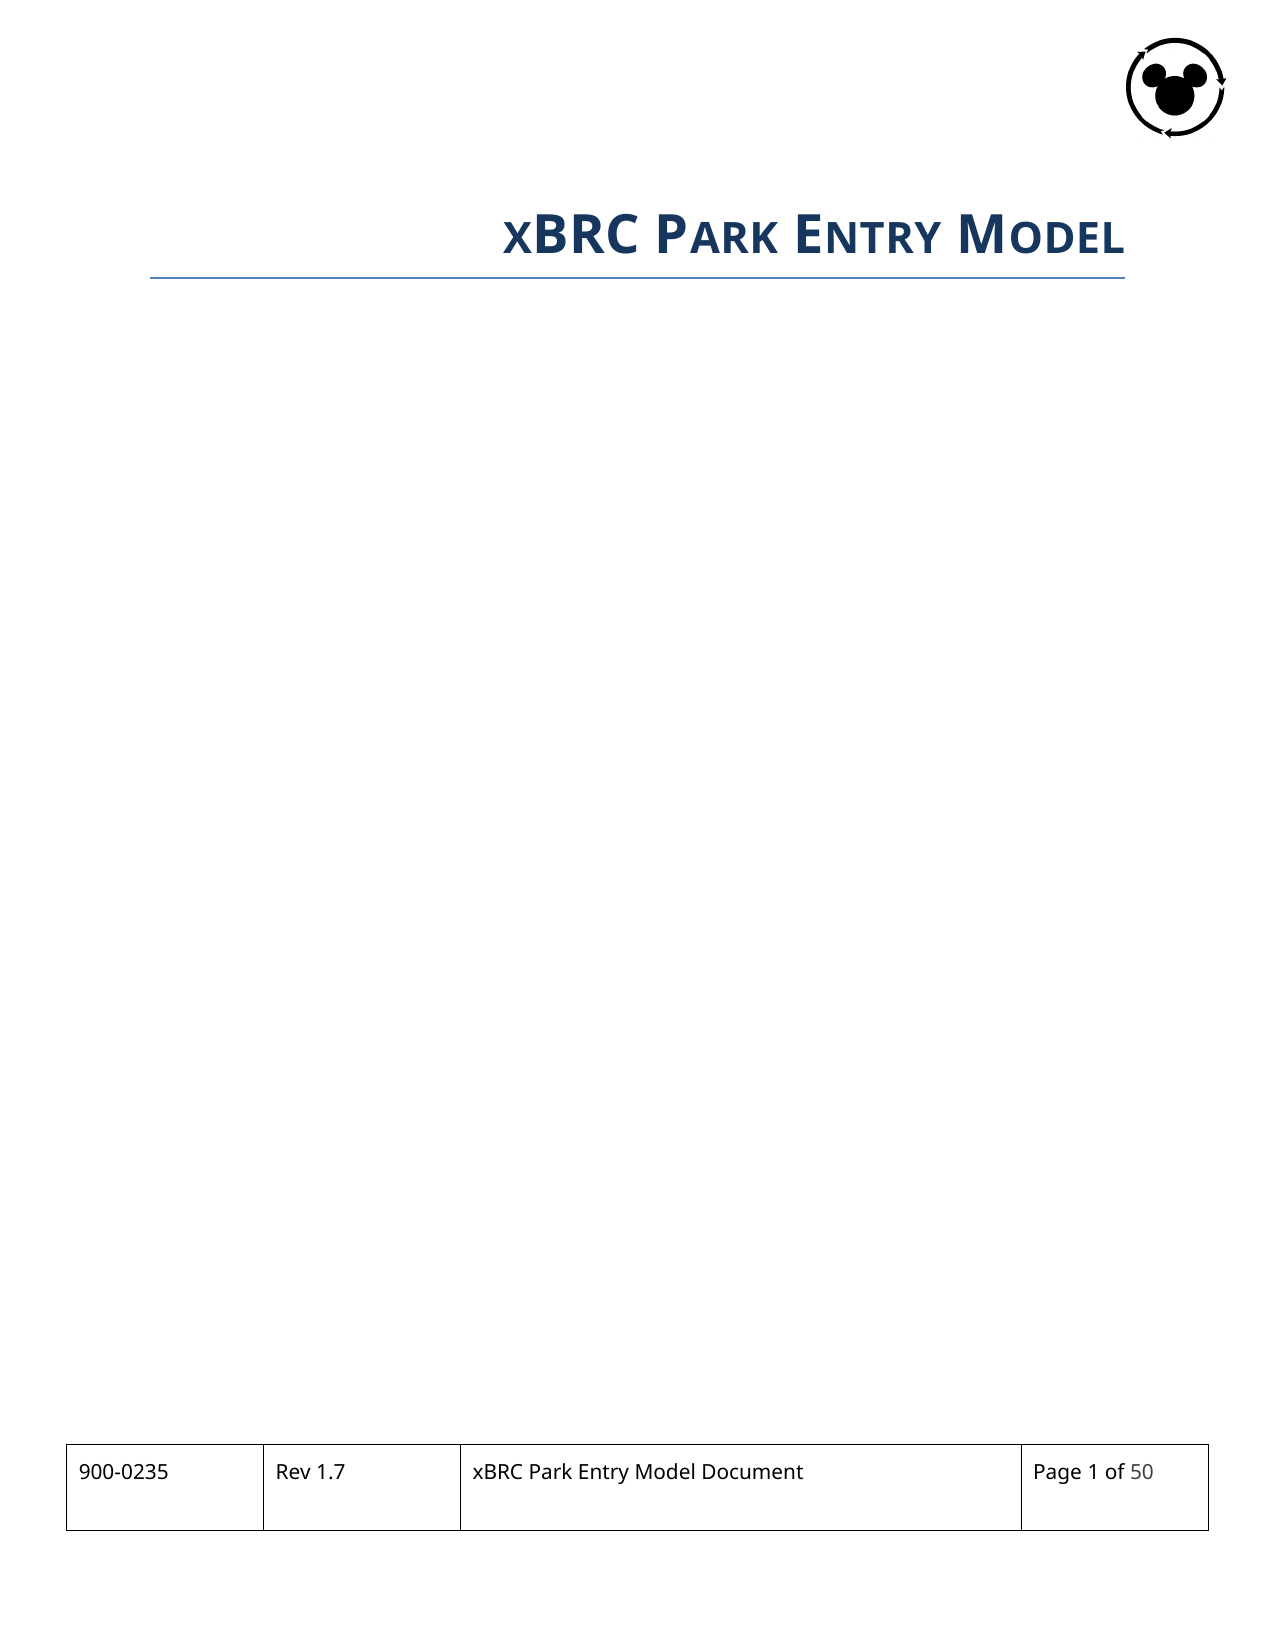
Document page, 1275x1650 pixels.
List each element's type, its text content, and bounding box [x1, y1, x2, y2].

picture [1125, 37, 1227, 139]
title xBRC Park Entry Model [150, 195, 1125, 277]
